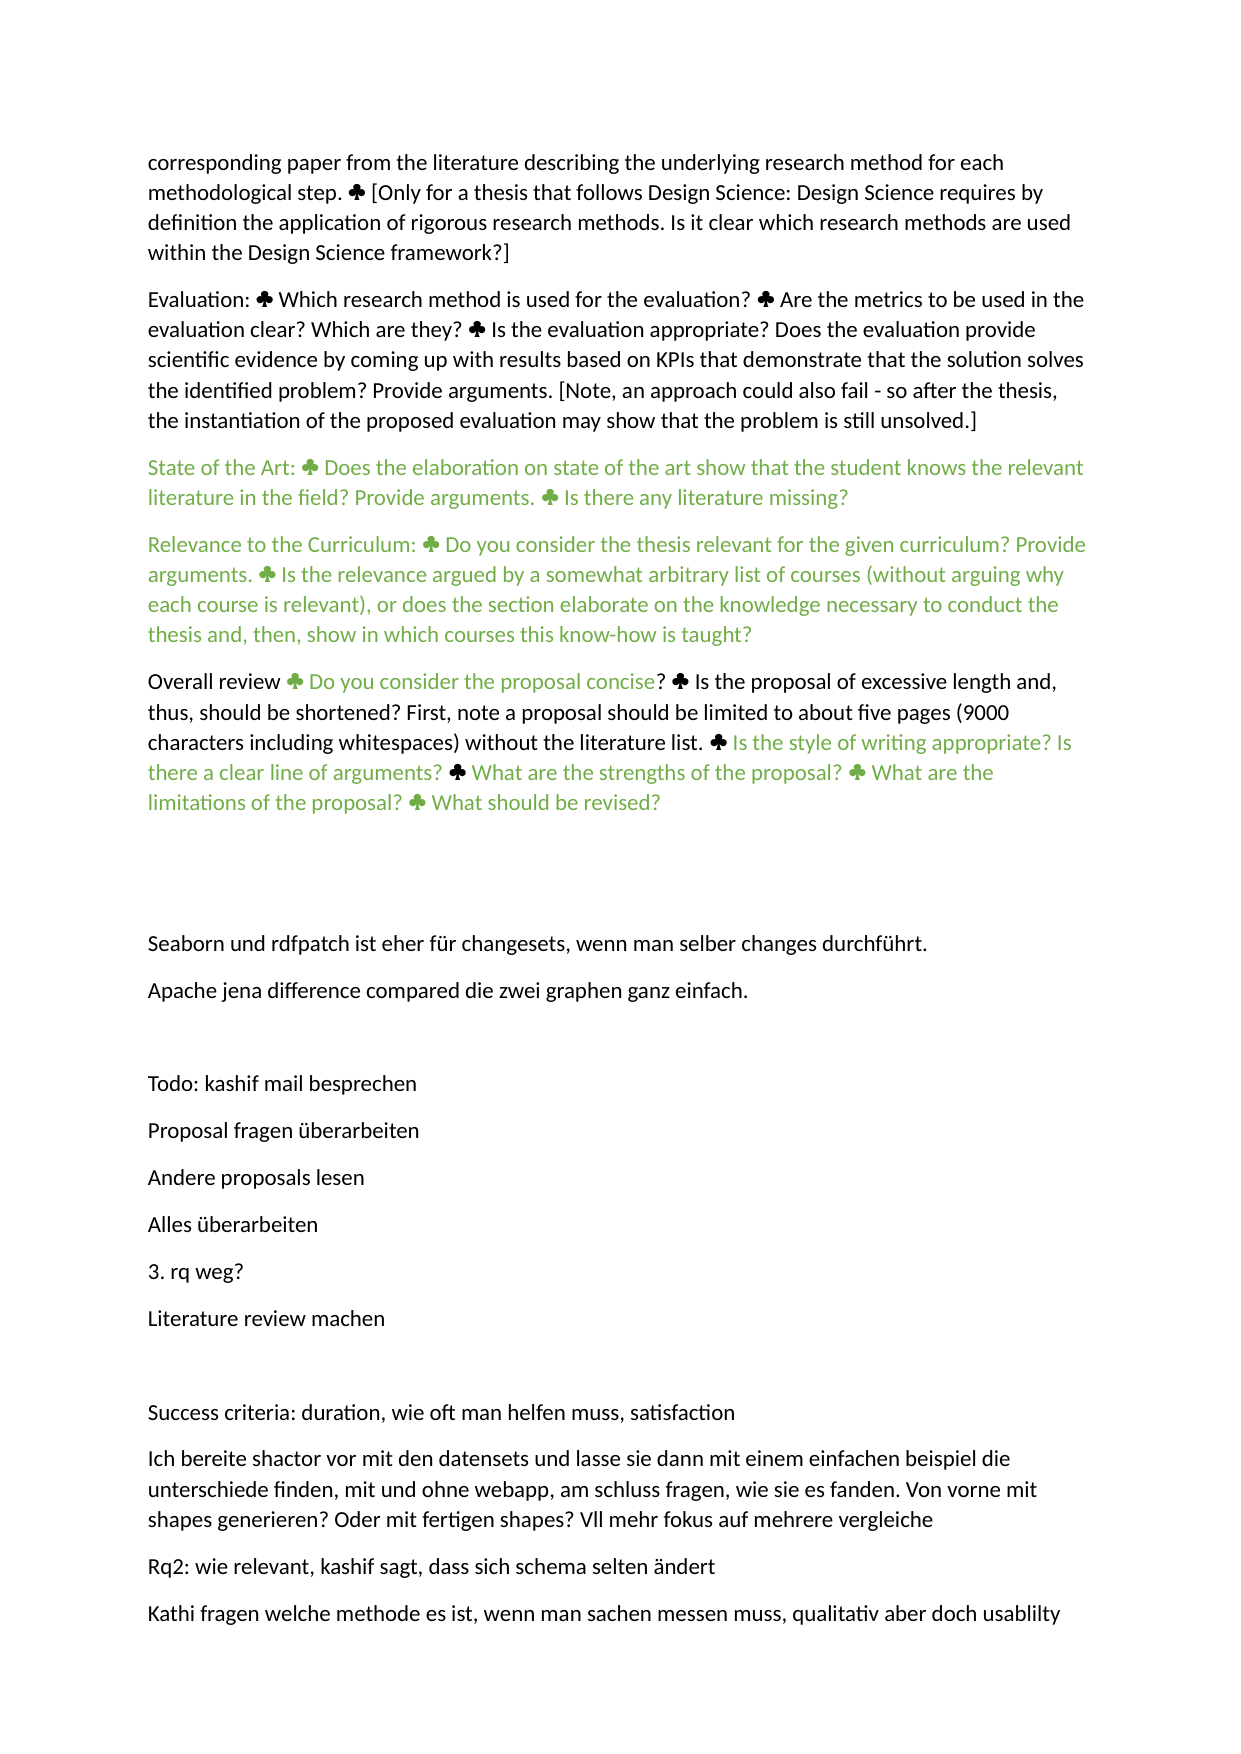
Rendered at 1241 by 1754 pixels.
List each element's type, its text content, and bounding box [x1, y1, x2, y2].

text Todo: kashif mail besprechen [148, 1069, 1093, 1097]
text Apache jena difference compared die zwei graphen ganz einfach. [148, 976, 1093, 1004]
text Success criteria: duration, wie oft man helfen muss, satisfaction [148, 1398, 1093, 1426]
text Seaborn und rdfpatch ist eher für changesets, wenn man selber changes durchführt. [148, 929, 1093, 957]
text State of the Art: Does the elaboration on state of the art show that the student knows the relevant literature in the field? Provide arguments. Is there any literature missing? [148, 453, 1093, 511]
text Evaluation: Which research method is used for the evaluation? Are the metrics to be used in the evaluation clear? Which are they? Is the evaluation appropriate? Does the evaluation provide scientific evidence by coming up with results based on KPIs that demonstrate that the solution solves the identified problem? Provide arguments. [Note, an approach could also fail - so after the thesis, the instantiation of the proposed evaluation may show that the problem is still unsolved.] [148, 285, 1093, 434]
text Proposal fragen überarbeiten [148, 1116, 1093, 1144]
text Alles überarbeiten [148, 1210, 1093, 1238]
text Literature review machen [148, 1304, 1093, 1332]
text Overall review Do you consider the proposal concise? Is the proposal of excessive length and, thus, should be shortened? First, note a proposal should be limited to about five pages (9000 characters including whitespaces) without the literature list. Is the style of writing appropriate? Is there a clear line of arguments? What are the strengths of the proposal? What are the limitations of the proposal? What should be revised? [148, 667, 1093, 816]
text Andere proposals lesen [148, 1163, 1093, 1191]
text Kathi fragen welche methode es ist, wenn man sachen messen muss, qualitativ aber doch usablilty [148, 1599, 1093, 1627]
text Ich bereite shactor vor mit den datensets und lasse sie dann mit einem einfachen beispiel die unterschiede finden, mit und ohne webapp, am schluss fragen, wie sie es fanden. Von vorne mit shapes generieren? Oder mit fertigen shapes? Vll mehr fokus auf mehrere vergleiche [148, 1444, 1093, 1533]
text Rq2: wie relevant, kashif sagt, dass sich schema selten ändert [148, 1552, 1093, 1580]
text 3. rq weg? [148, 1257, 1093, 1285]
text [148, 148, 1093, 266]
text Relevance to the Curriculum: Do you consider the thesis relevant for the given curriculum? Provide arguments. Is the relevance argued by a somewhat arbitrary list of courses (without arguing why each course is relevant), or does the section elaborate on the knowledge necessary to conduct the thesis and, then, show in which courses this know-how is taught? [148, 530, 1093, 648]
